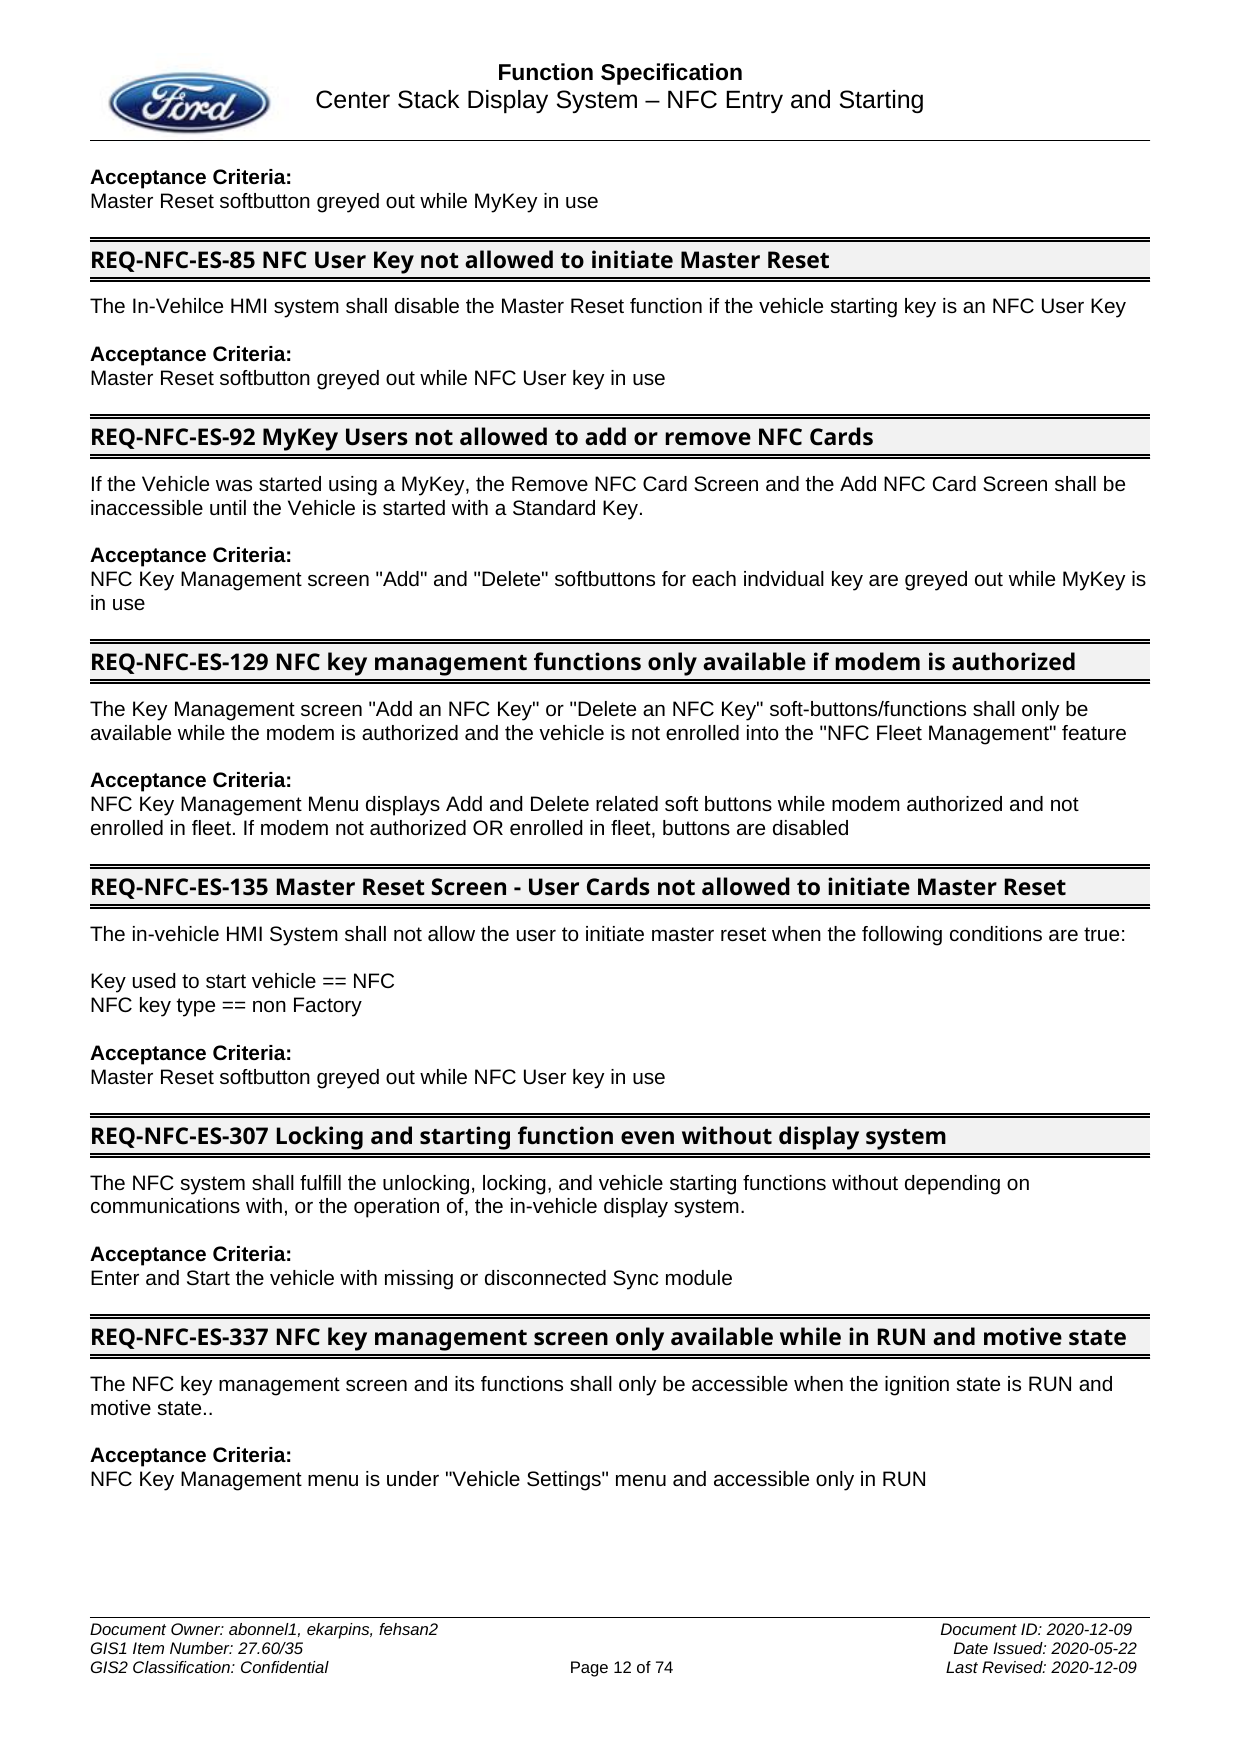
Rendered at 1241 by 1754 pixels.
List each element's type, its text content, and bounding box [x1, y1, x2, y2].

text Acceptance Criteria: [90, 342, 1150, 366]
text Acceptance Criteria: [90, 1443, 1150, 1467]
text Master Reset softbutton greyed out while NFC User key in use [90, 366, 1150, 390]
text REQ-NFC-ES-85 NFC User Key not allowed to initiate Master Reset [90, 242, 1150, 277]
text Master Reset softbutton greyed out while MyKey in use [90, 189, 1150, 213]
text NFC Key Management Menu displays Add and Delete related soft buttons while modem authorized and not enrolled in fleet. If modem not authorized OR enrolled in fleet, buttons are disabled [90, 792, 1150, 840]
text NFC Key Management menu is under "Vehicle Settings" menu and accessible only in RUN [90, 1467, 1150, 1491]
text Acceptance Criteria: [90, 768, 1150, 792]
text NFC Key Management screen "Add" and "Delete" softbuttons for each indvidual key are greyed out while MyKey is in use [90, 567, 1150, 615]
text Acceptance Criteria: [90, 1041, 1150, 1065]
text The NFC system shall fulfill the unlocking, locking, and vehicle starting functions without depending on communications with, or the operation of, the in-vehicle display system. [90, 1170, 1150, 1218]
text Enter and Start the vehicle with missing or disconnected Sync module [90, 1266, 1150, 1290]
text The in-vehicle HMI System shall not allow the user to initiate master reset when the following conditions are true: [90, 921, 1150, 945]
text Master Reset softbutton greyed out while NFC User key in use [90, 1065, 1150, 1089]
text The NFC key management screen and its functions shall only be accessible when the ignition state is RUN and motive state.. [90, 1371, 1150, 1419]
text Acceptance Criteria: [90, 165, 1150, 189]
text The In-Vehilce HMI system shall disable the Master Reset function if the vehicle starting key is an NFC User Key [90, 294, 1150, 318]
text REQ-NFC-ES-92 MyKey Users not allowed to add or remove NFC Cards [90, 419, 1150, 454]
picture [89, 53, 290, 154]
text NFC key type == non Factory [90, 993, 1150, 1017]
text REQ-NFC-ES-129 NFC key management functions only available if modem is authorized [90, 644, 1150, 679]
text Acceptance Criteria: [90, 1242, 1150, 1266]
text Acceptance Criteria: [90, 543, 1150, 567]
text REQ-NFC-ES-307 Locking and starting function even without display system [90, 1118, 1150, 1153]
text The Key Management screen "Add an NFC Key" or "Delete an NFC Key" soft-buttons/functions shall only be available while the modem is authorized and the vehicle is not enrolled into the "NFC Fleet Management" feature [90, 696, 1150, 744]
text REQ-NFC-ES-135 Master Reset Screen - User Cards not allowed to initiate Master Reset [90, 869, 1150, 904]
text REQ-NFC-ES-337 NFC key management screen only available while in RUN and motive state [90, 1319, 1150, 1354]
text Key used to start vehicle == NFC [90, 969, 1150, 993]
text If the Vehicle was started using a MyKey, the Remove NFC Card Screen and the Add NFC Card Screen shall be inaccessible until the Vehicle is started with a Standard Key. [90, 471, 1150, 519]
